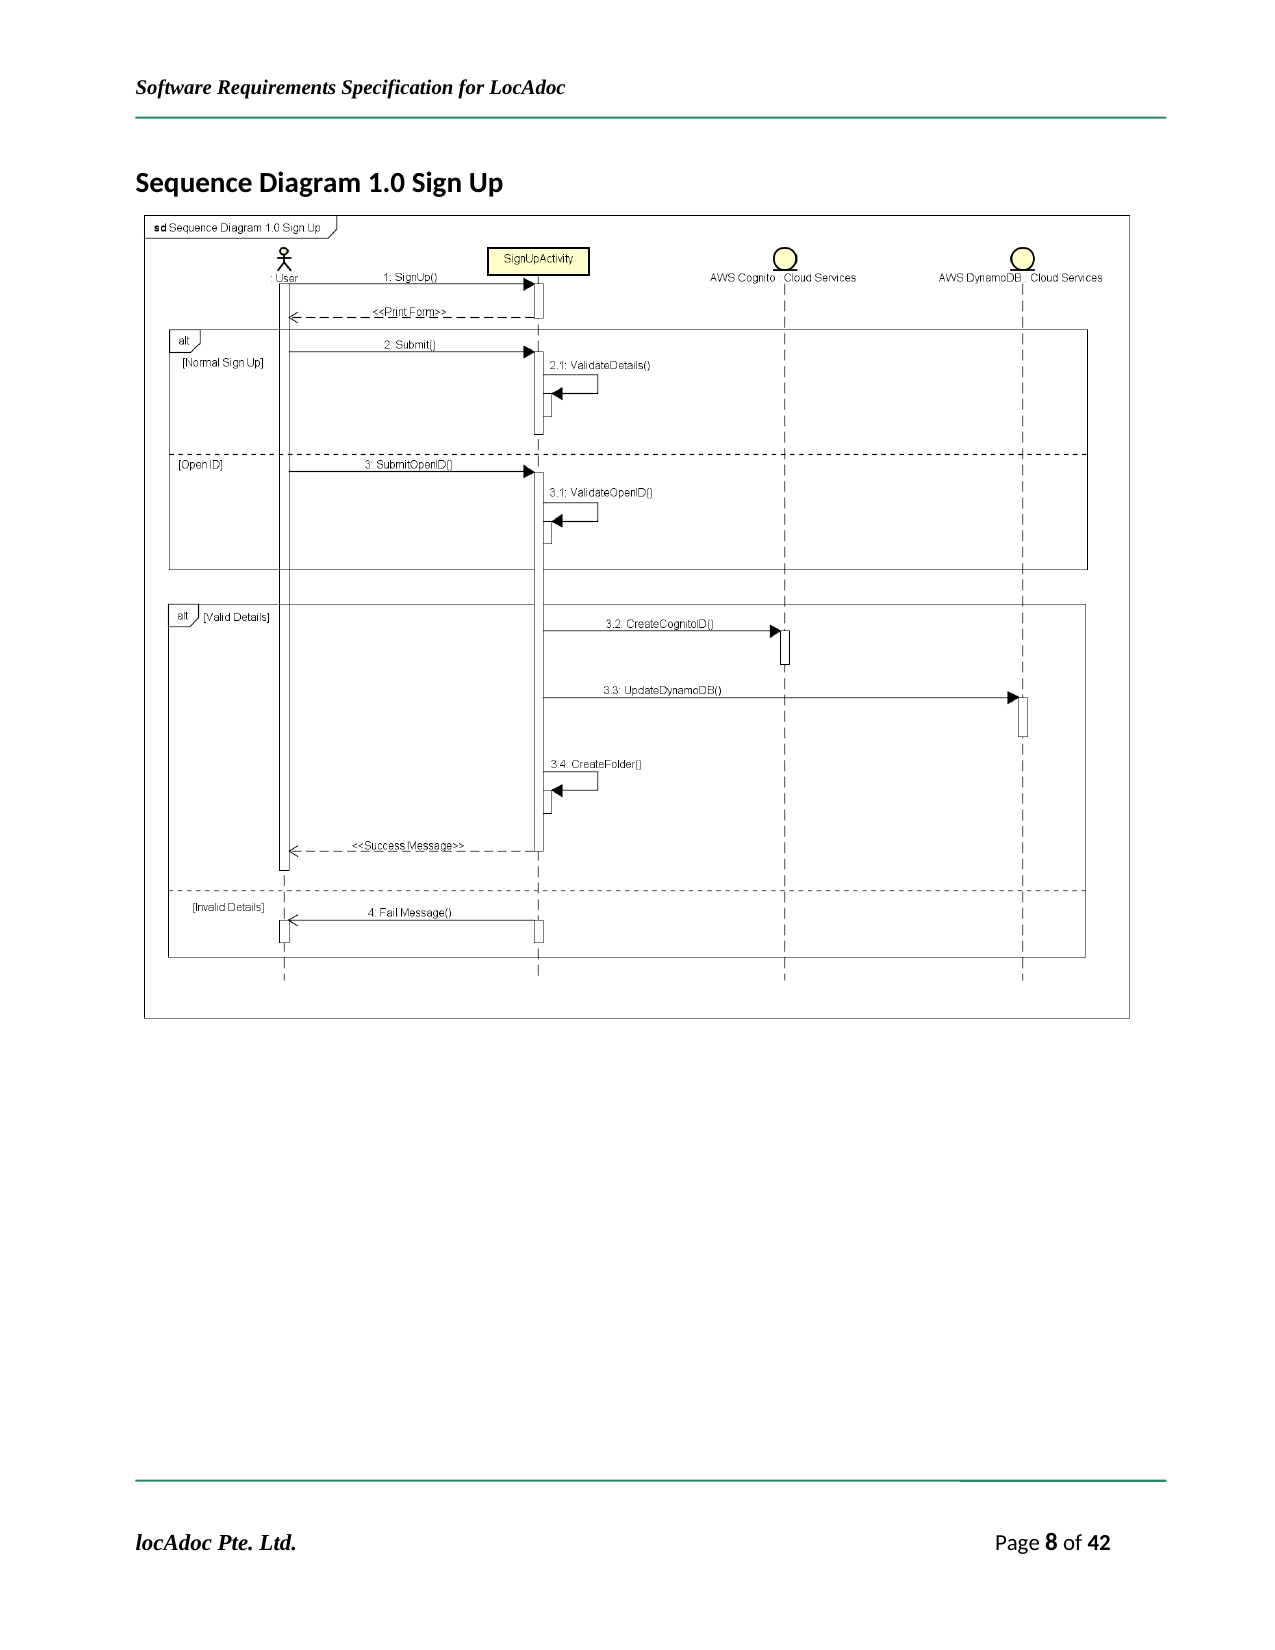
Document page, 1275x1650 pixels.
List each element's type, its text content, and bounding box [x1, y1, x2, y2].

subtitle Sequence Diagram 1.0 Sign Up [135, 164, 1137, 200]
picture [135, 206, 1138, 1027]
